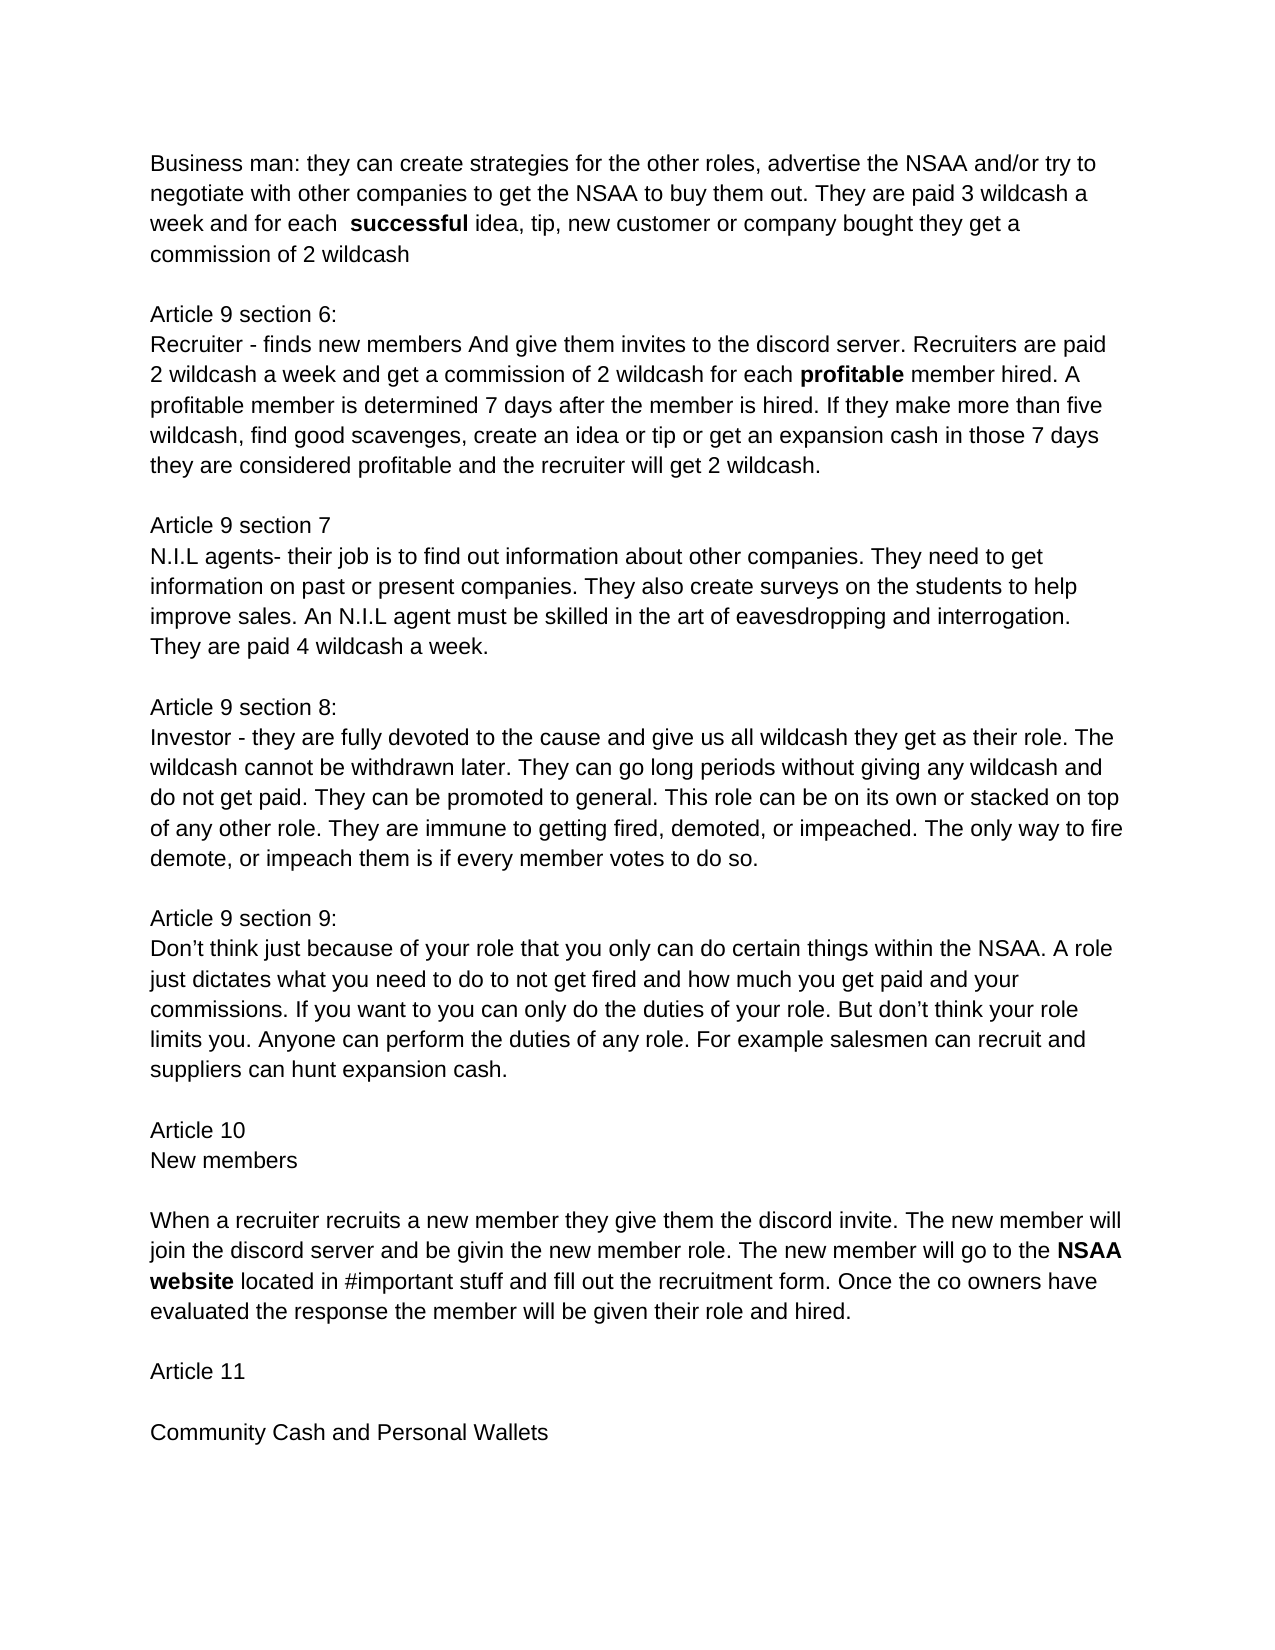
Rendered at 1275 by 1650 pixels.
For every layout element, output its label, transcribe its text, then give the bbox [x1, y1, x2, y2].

text Don’t think just because of your role that you only can do certain things within the NSAA. A role just dictates what you need to do to not get fired and how much you get paid and your commissions. If you want to you can only do the duties of your role. But don’t think your role limits you. Anyone can perform the duties of any role. For example salesmen can recruit and suppliers can hunt expansion cash. [150, 935, 1125, 1083]
text Article 10 [150, 1117, 1125, 1143]
text Article 9 section 8: [150, 694, 1125, 720]
text New members [150, 1147, 1125, 1173]
text Business man: they can create strategies for the other roles, advertise the NSAA and/or try to negotiate with other companies to get the NSAA to buy them out. They are paid 3 wildcash a week and for each successful idea, tip, new customer or company bought they get a commission of 2 wildcash [150, 150, 1125, 267]
text When a recruiter recruits a new member they give them the discord invite. The new member will join the discord server and be givin the new member role. The new member will go to the NSAA website located in #important stuff and fill out the recruitment form. Once the co owners have evaluated the response the member will be given their role and hired. [150, 1207, 1125, 1324]
text N.I.L agents- their job is to find out information about other companies. They need to get information on past or present companies. They also create surveys on the students to help improve sales. An N.I.L agent must be skilled in the art of eavesdropping and interrogation. They are paid 4 wildcash a week. [150, 543, 1125, 660]
text Article 9 section 7 [150, 512, 1125, 539]
text Article 9 section 6: [150, 301, 1125, 327]
text Recruiter - finds new members And give them invites to the discord server. Recruiters are paid 2 wildcash a week and get a commission of 2 wildcash for each profitable member hired. A profitable member is determined 7 days after the member is hired. If they make more than five wildcash, find good scavenges, create an idea or tip or get an expansion cash in those 7 days they are considered profitable and the recruiter will get 2 wildcash. [150, 331, 1125, 478]
text Article 11 [150, 1358, 1125, 1385]
text Community Cash and Personal Wallets [150, 1419, 1125, 1445]
text Investor - they are fully devoted to the cause and give us all wildcash they get as their role. The wildcash cannot be withdrawn later. They can go long periods without giving any wildcash and do not get paid. They can be promoted to general. This role can be on its own or stacked on top of any other role. They are immune to getting fired, demoted, or impeached. The only way to fire demote, or impeach them is if every member votes to do so. [150, 724, 1125, 871]
text Article 9 section 9: [150, 905, 1125, 932]
